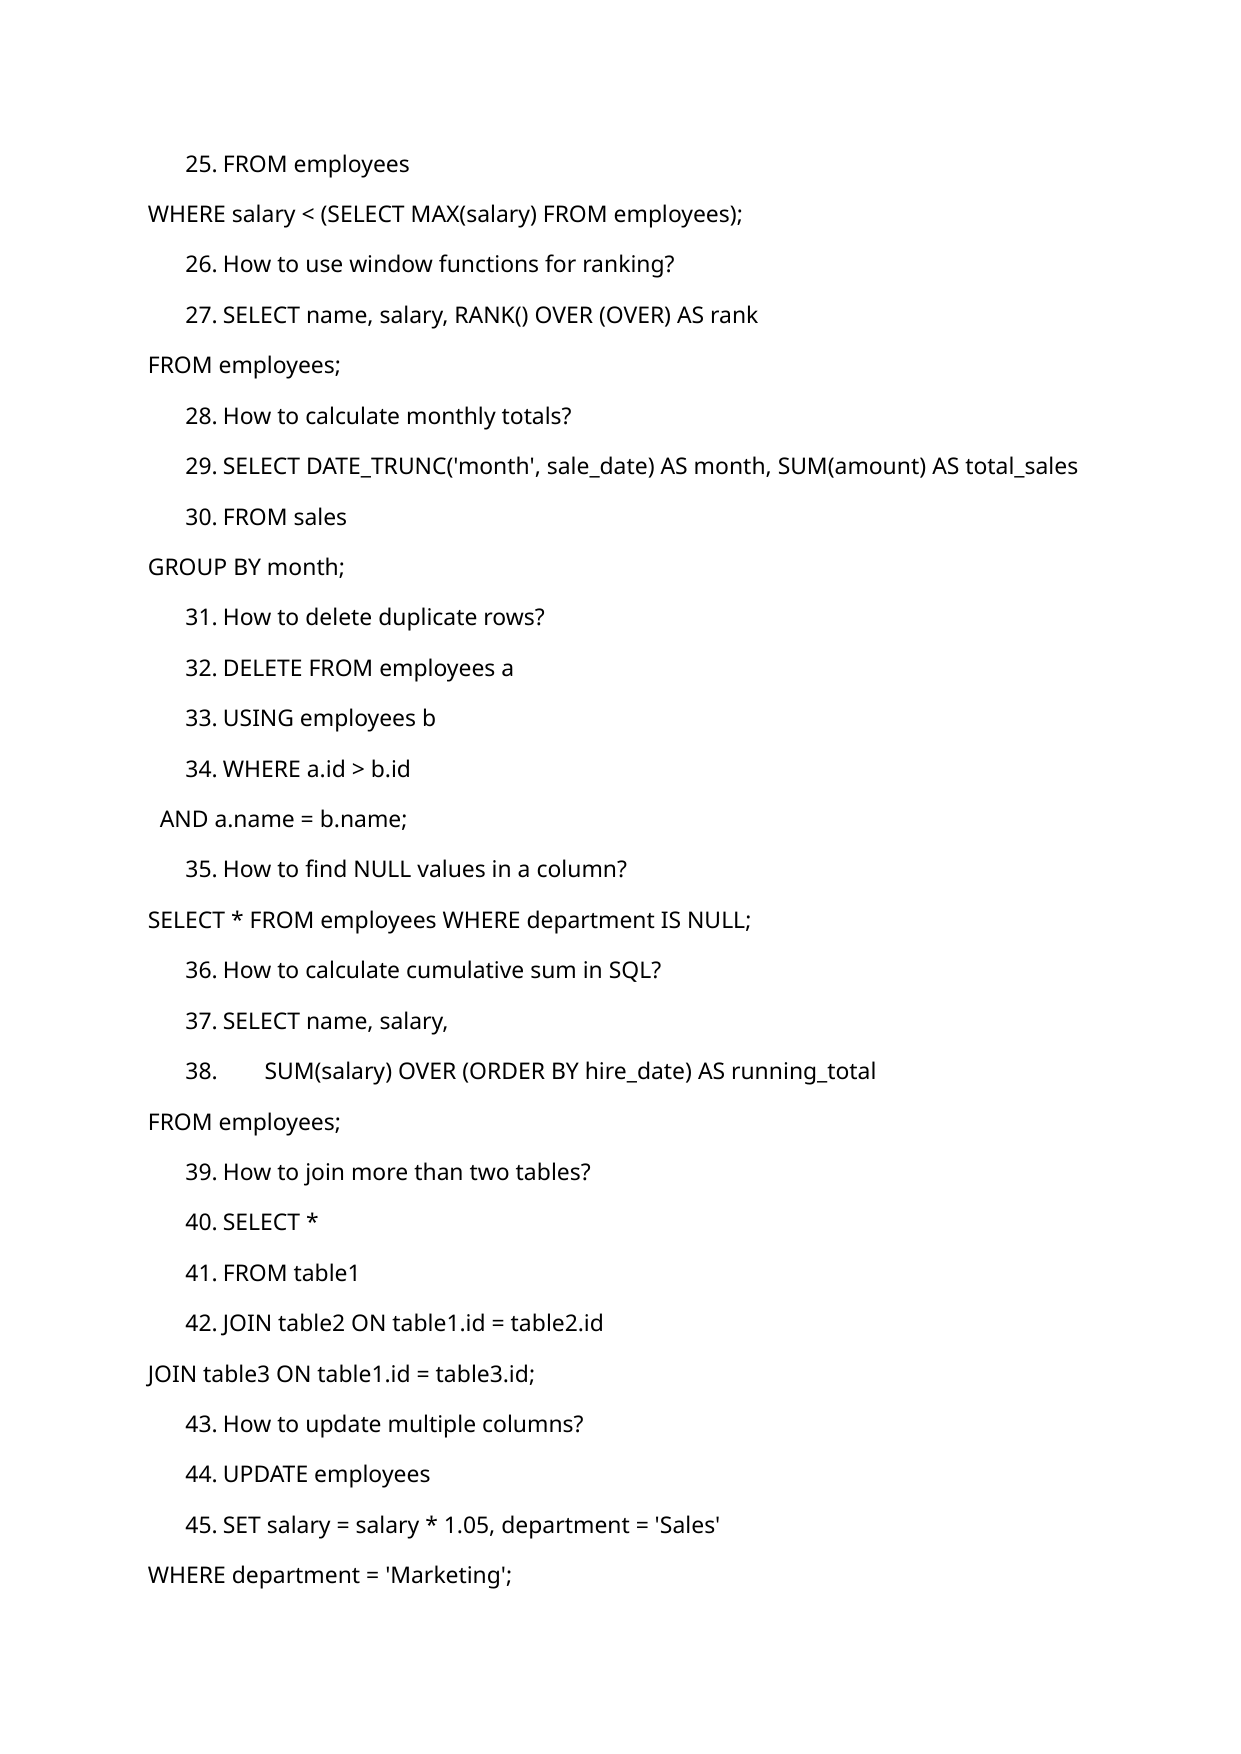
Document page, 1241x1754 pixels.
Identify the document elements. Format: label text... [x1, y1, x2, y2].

text JOIN table3 ON table1.id = table3.id; [148, 1358, 1093, 1389]
text GROUP BY month; [148, 551, 1093, 582]
list SUM(salary) OVER (ORDER BY hire_date) AS running_total [185, 1055, 1093, 1086]
text WHERE salary < (SELECT MAX(salary) FROM employees); [148, 198, 1093, 229]
list DELETE FROM employees a [185, 652, 1093, 683]
text FROM employees; [148, 349, 1093, 381]
list FROM table1 [185, 1257, 1093, 1288]
list FROM sales [185, 501, 1093, 532]
list JOIN table2 ON table1.id = table2.id [185, 1307, 1093, 1338]
text AND a.name = b.name; [148, 803, 1093, 834]
list SET salary = salary * 1.05, department = 'Sales' [185, 1509, 1093, 1540]
list SELECT DATE_TRUNC('month', sale_date) AS month, SUM(amount) AS total_sales [185, 450, 1093, 481]
list FROM employees [185, 148, 1093, 179]
list How to update multiple columns? [185, 1408, 1093, 1439]
text FROM employees; [148, 1106, 1093, 1137]
text SELECT * FROM employees WHERE department IS NULL; [148, 904, 1093, 935]
list How to join more than two tables? [185, 1156, 1093, 1187]
text WHERE department = 'Marketing'; [148, 1559, 1093, 1591]
list SELECT * [185, 1206, 1093, 1238]
list How to calculate monthly totals? [185, 400, 1093, 431]
list USING employees b [185, 702, 1093, 733]
list How to delete duplicate rows? [185, 601, 1093, 633]
list SELECT name, salary, RANK() OVER (OVER) AS rank [185, 299, 1093, 330]
list How to calculate cumulative sum in SQL? [185, 954, 1093, 986]
list SELECT name, salary, [185, 1005, 1093, 1036]
list How to find NULL values in a column? [185, 853, 1093, 885]
list How to use window functions for ranking? [185, 248, 1093, 280]
list WHERE a.id > b.id [185, 753, 1093, 784]
list UPDATE employees [185, 1458, 1093, 1490]
